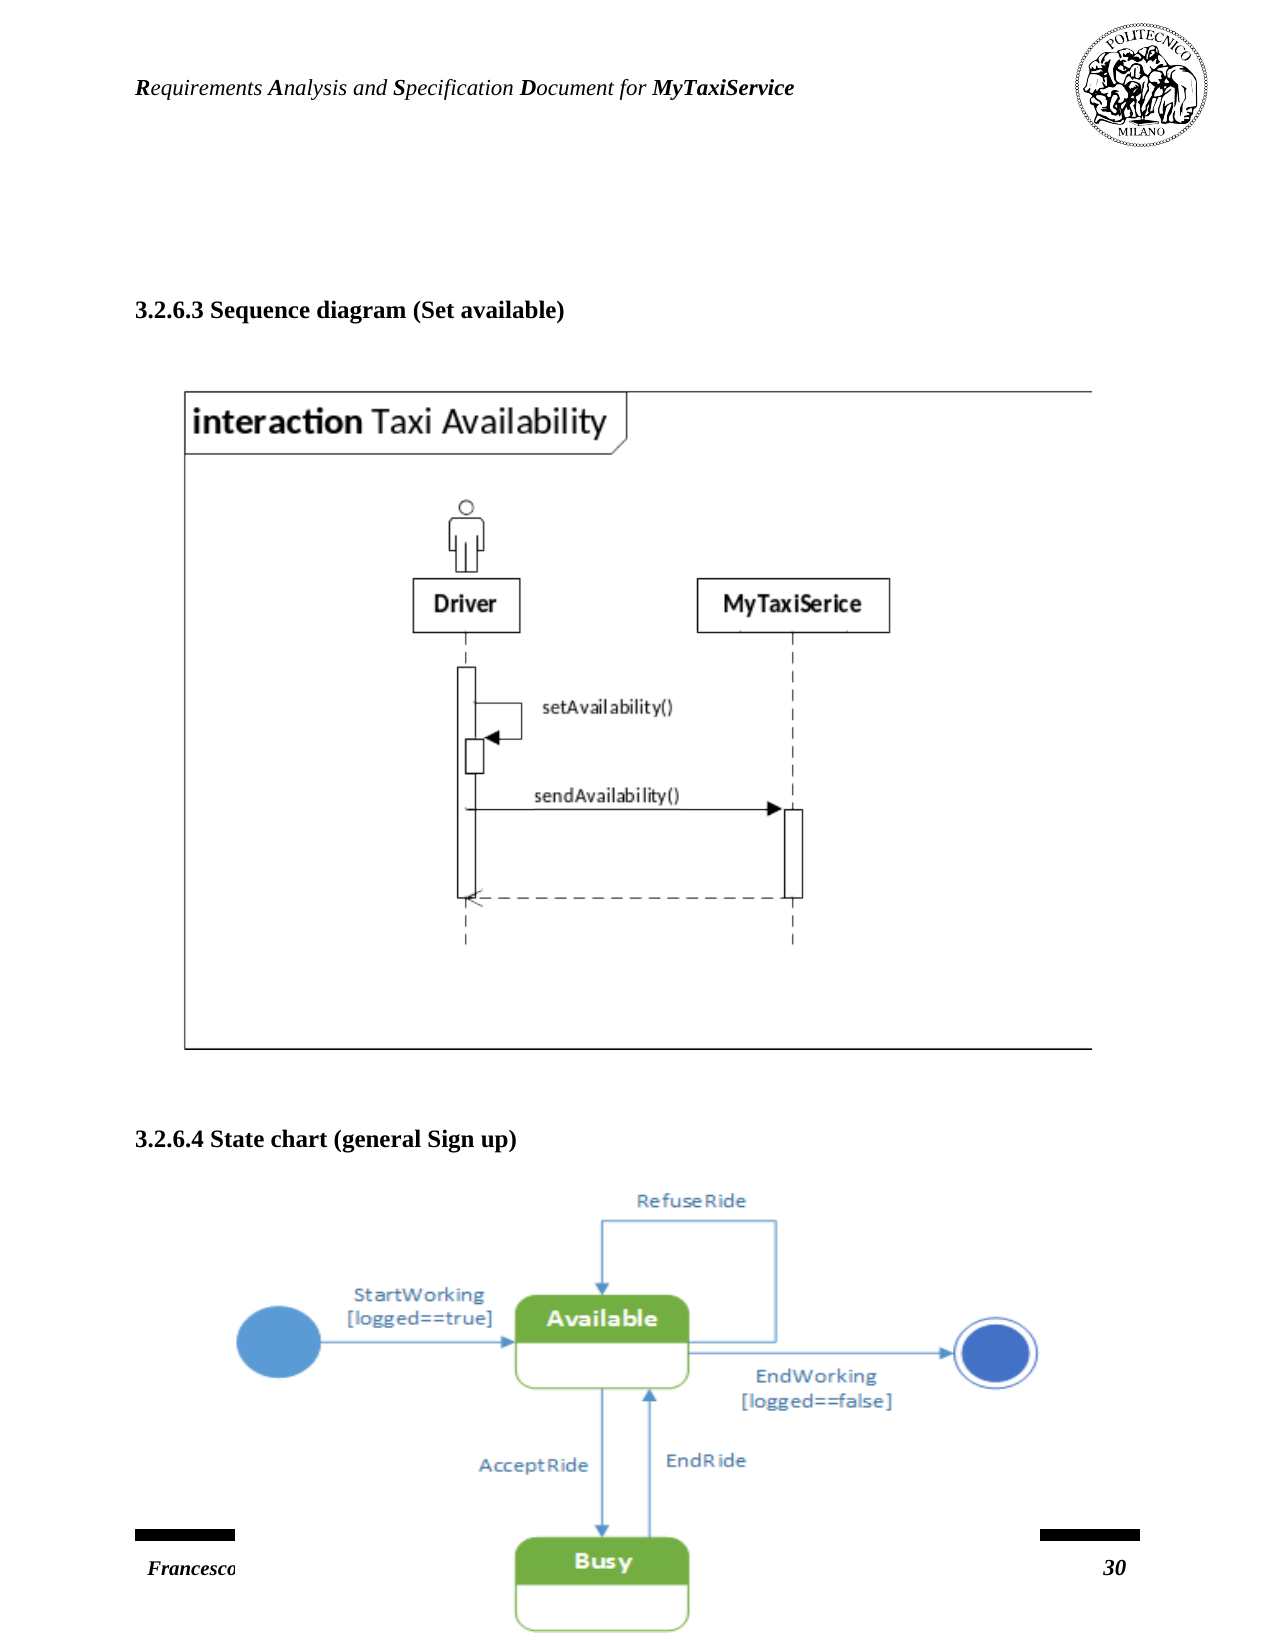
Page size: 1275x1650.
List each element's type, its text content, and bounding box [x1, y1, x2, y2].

picture [1075, 23, 1208, 147]
subtitle Sequence diagram (Set available) [135, 300, 1140, 323]
picture [235, 1181, 1040, 1633]
subtitle State chart (general Sign up) [135, 1129, 1140, 1152]
